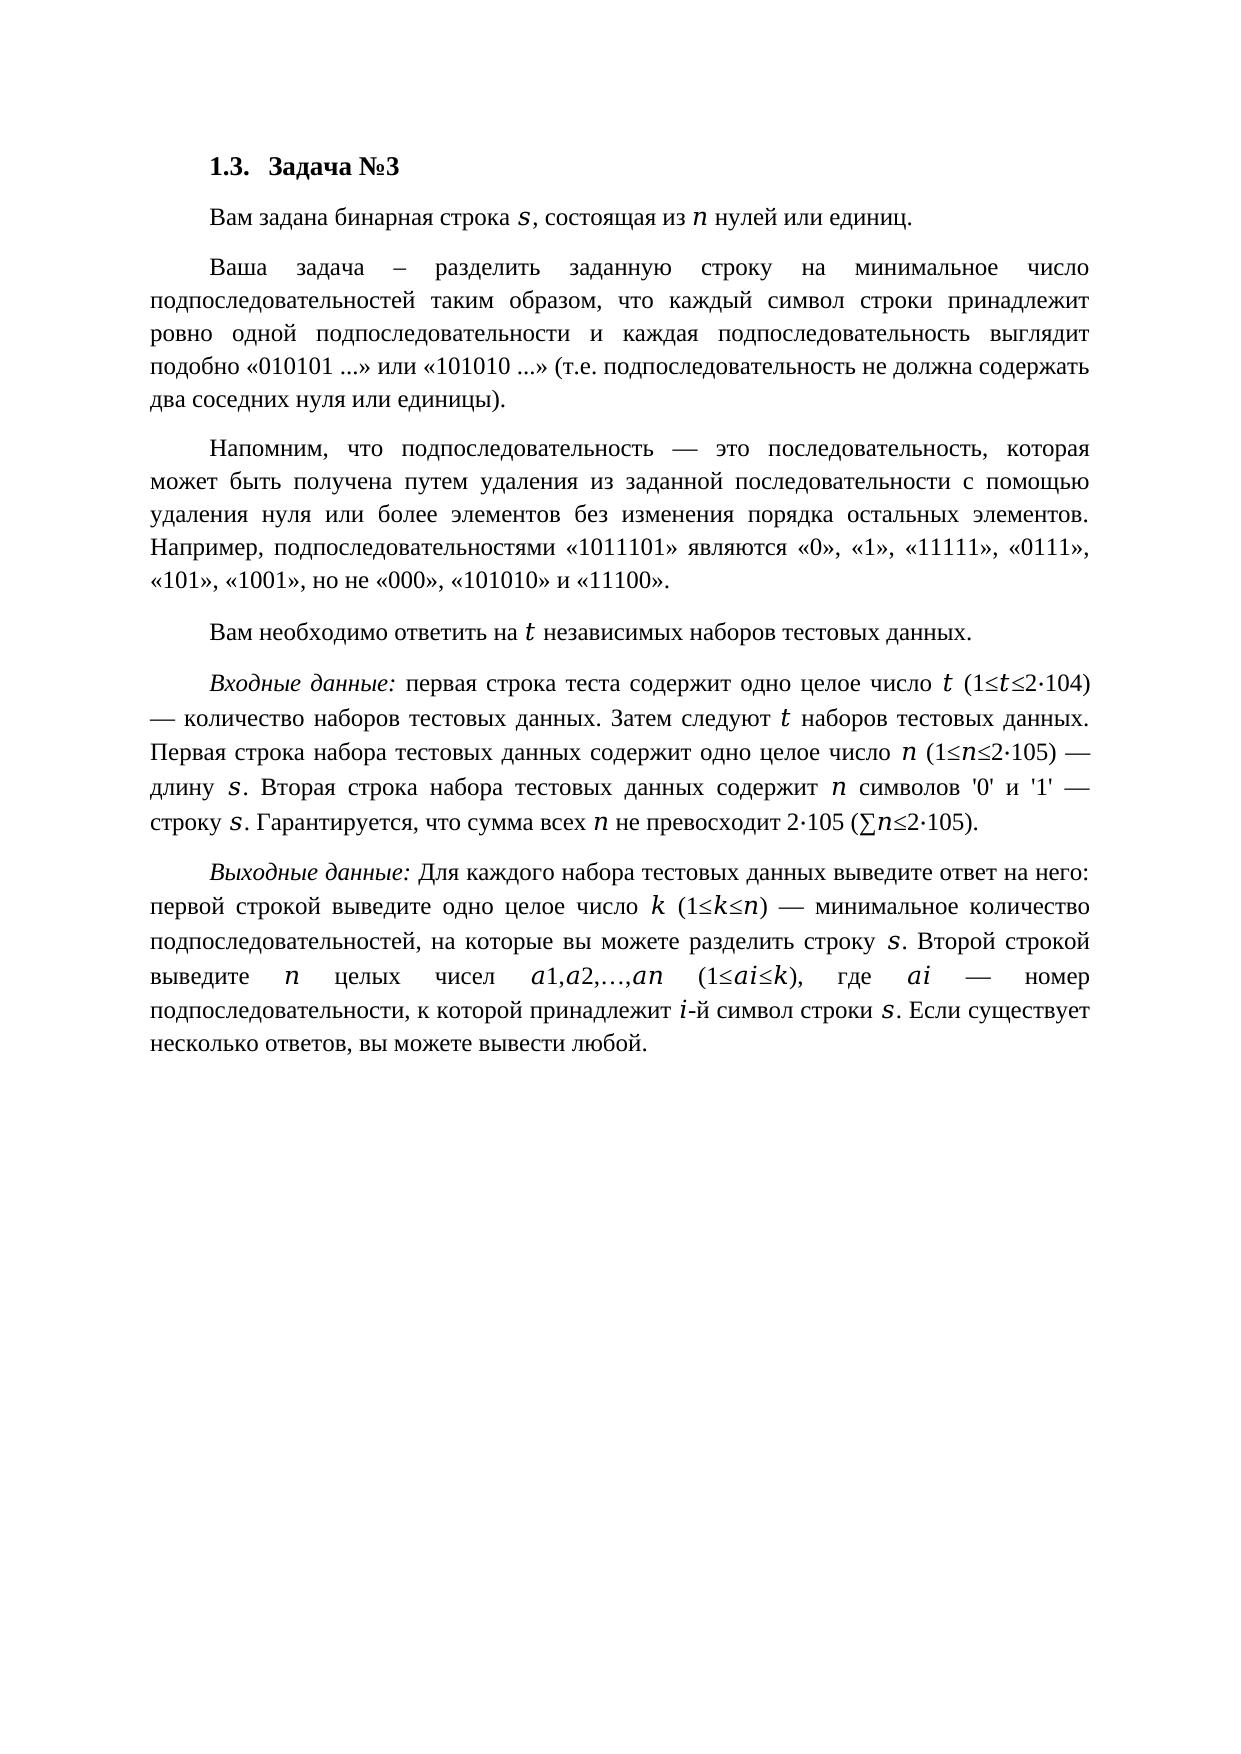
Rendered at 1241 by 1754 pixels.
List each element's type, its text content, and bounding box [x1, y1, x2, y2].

text Вам задана бинарная строка 𝑠, состоящая из 𝑛 нулей или единиц. [150, 200, 1090, 231]
text Вам необходимо ответить на 𝑡 независимых наборов тестовых данных. [150, 615, 1090, 645]
text Выходные данные: Для каждого набора тестовых данных выведите ответ на него: первой строкой выведите одно целое число 𝑘 (1≤𝑘≤𝑛) — минимальное количество подпоследовательностей, на которые вы можете разделить строку 𝑠. Второй строкой выведите 𝑛 целых чисел 𝑎1,𝑎2,…,𝑎𝑛 (1≤𝑎𝑖≤𝑘), где 𝑎𝑖 — номер подпоследовательности, к которой принадлежит 𝑖-й символ строки 𝑠. Если существует несколько ответов, вы можете вывести любой. [150, 857, 1090, 1057]
text Ваша задача – разделить заданную строку на минимальное число подпоследовательностей таким образом, что каждый символ строки принадлежит ровно одной подпоследовательности и каждая подпоследовательность выглядит подобно «010101 ...» или «101010 ...» (т.е. подпоследовательность не должна содержать два соседних нуля или единицы). [150, 252, 1090, 412]
text Входные данные: первая строка теста содержит одно целое число 𝑡 (1≤𝑡≤2⋅104) — количество наборов тестовых данных. Затем следуют 𝑡 наборов тестовых данных. Первая строка набора тестовых данных содержит одно целое число 𝑛 (1≤𝑛≤2⋅105) — длину 𝑠. Вторая строка набора тестовых данных содержит 𝑛 символов '0' и '1' — строку 𝑠. Гарантируется, что сумма всех 𝑛 не превосходит 2⋅105 (∑𝑛≤2⋅105). [150, 667, 1090, 836]
text Напомним, что подпоследовательность — это последовательность, которая может быть получена путем удаления из заданной последовательности с помощью удаления нуля или более элементов без изменения порядка остальных элементов. Например, подпоследовательностями «1011101» являются «0», «1», «11111», «0111», «101», «1001», но не «000», «101010» и «11100». [150, 433, 1090, 594]
subtitle Задача №3 [209, 150, 1090, 181]
